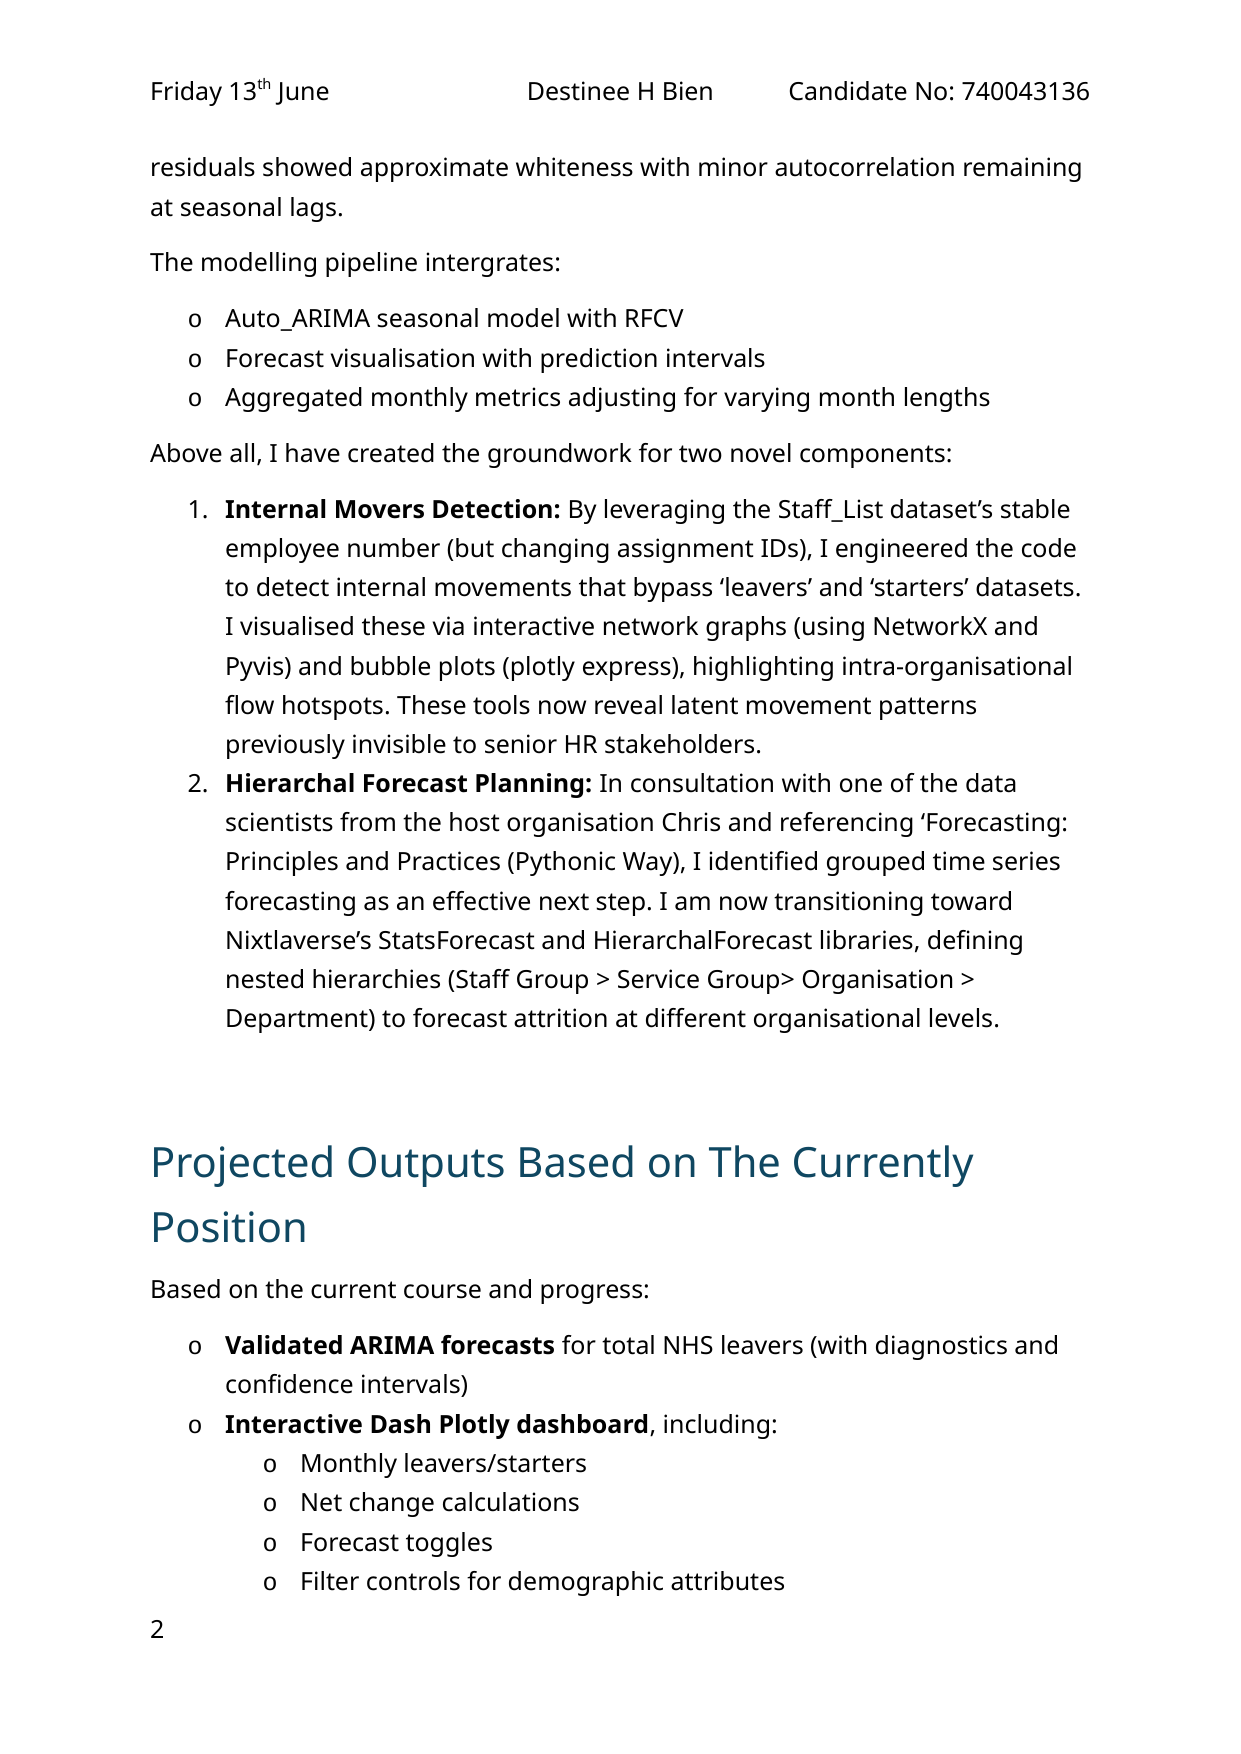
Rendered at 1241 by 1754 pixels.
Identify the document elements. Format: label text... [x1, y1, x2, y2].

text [150, 150, 1090, 223]
list Net change calculations [262, 1485, 1090, 1519]
list Validated ARIMA forecasts for total NHS leavers (with diagnostics and confidence intervals) [187, 1328, 1090, 1401]
list Interactive Dash Plotly dashboard, including: [187, 1406, 1090, 1441]
list Hierarchal Forecast Planning: In consultation with one of the data scientists from the host organisation Chris and referencing ‘Forecasting: Principles and Practices (Pythonic Way), I identified grouped time series forecasting as an effective next step. I am now transitioning toward Nixtlaverse’s StatsForecast and HierarchalForecast libraries, defining nested hierarchies (Staff Group > Service Group> Organisation > Department) to forecast attrition at different organisational levels. [187, 766, 1090, 1035]
list Internal Movers Detection: By leveraging the Staff_List dataset’s stable employee number (but changing assignment IDs), I engineered the code to detect internal movements that bypass ‘leavers’ and ‘starters’ datasets. I visualised these via interactive network graphs (using NetworkX and Pyvis) and bubble plots (plotly express), highlighting intra-organisational flow hotspots. These tools now reveal latent movement patterns previously invisible to senior HR stakeholders. [187, 491, 1090, 761]
subtitle Projected Outputs Based on The Currently Position [150, 1133, 1090, 1255]
text The modelling pipeline intergrates: [150, 245, 1090, 279]
list Auto_ARIMA seasonal model with RFCV [187, 301, 1090, 335]
text Based on the current course and progress: [150, 1272, 1090, 1306]
list Monthly leavers/starters [262, 1446, 1090, 1480]
list Aggregated monthly metrics adjusting for varying month lengths [187, 379, 1090, 414]
list Forecast visualisation with prediction intervals [187, 340, 1090, 374]
text Above all, I have created the groundwork for two novel components: [150, 436, 1090, 470]
list Forecast toggles [262, 1524, 1090, 1559]
list Filter controls for demographic attributes [262, 1564, 1090, 1598]
